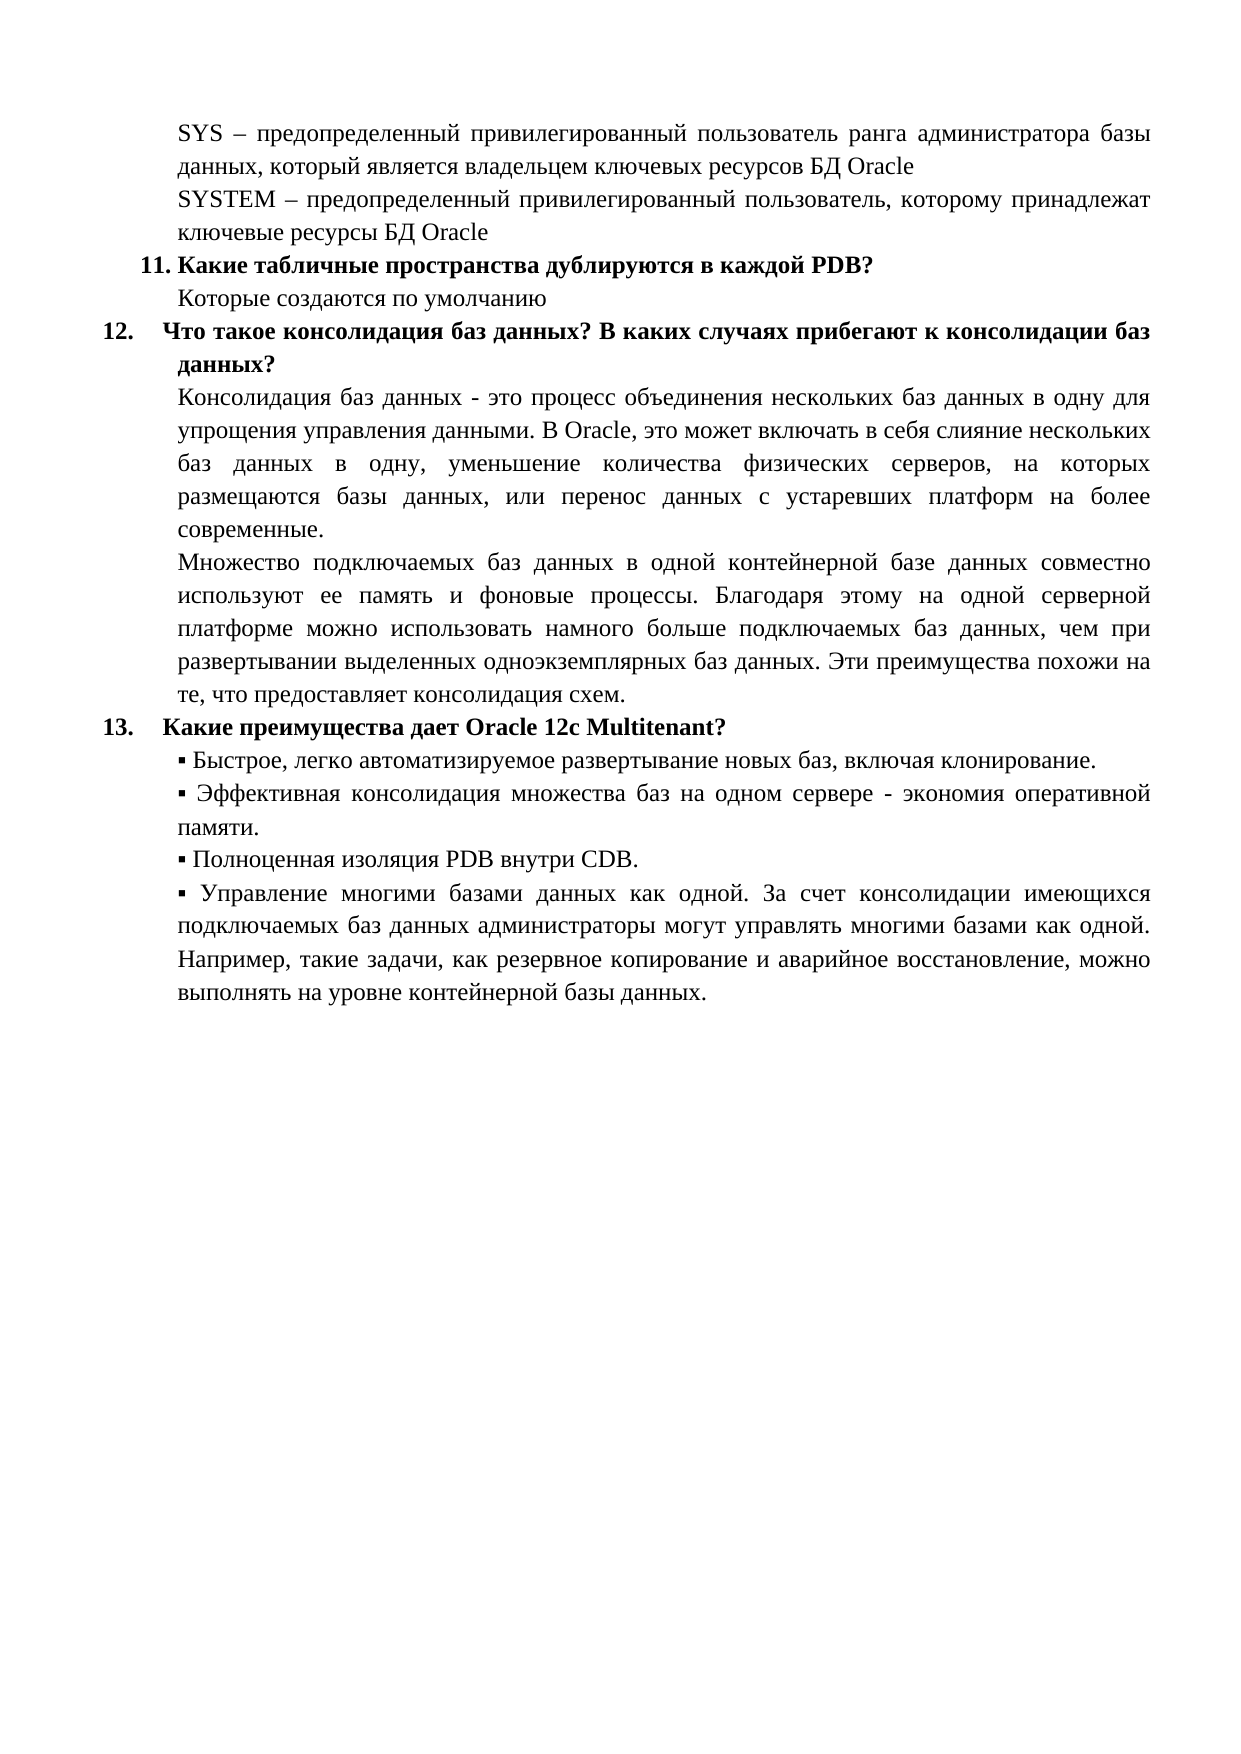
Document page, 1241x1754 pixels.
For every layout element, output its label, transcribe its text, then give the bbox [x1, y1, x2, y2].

list SYSTEM – предопределенный привилегированный пользователь, которому принадлежат ключевые ресурсы БД Oracle [177, 184, 1152, 246]
list Что такое консолидация баз данных? В каких случаях прибегают к консолидации баз данных? [102, 316, 1152, 378]
text ▪ Полноценная изоляция PDB внутри CDB. [177, 844, 1152, 873]
list Которые создаются по умолчанию [177, 283, 1152, 312]
list Консолидация баз данных - это процесс объединения нескольких баз данных в одну для упрощения управления данными. В Oracle, это может включать в себя слияние нескольких баз данных в одну, уменьшение количества физических серверов, на которых размещаются базы данных, или перенос данных с устаревших платформ на более современные. [177, 382, 1152, 543]
text ▪ Быстрое, легко автоматизируемое развертывание новых баз, включая клонирование. [177, 746, 1152, 774]
text ▪ Эффективная консолидация множества баз на одном сервере - экономия оперативной памяти. [177, 778, 1152, 840]
list Какие табличные пространства дублируются в каждой PDB? [140, 250, 1152, 279]
list Какие преимущества дает Oracle 12c Multitenant? [102, 712, 1152, 741]
list SYS – предопределенный привилегированный пользователь ранга администратора базы данных, который является владельцем ключевых ресурсов БД Oracle [177, 118, 1152, 180]
list Множество подключаемых баз данных в одной контейнерной базе данных совместно используют ее память и фоновые процессы. Благодаря этому на одной серверной платформе можно использовать намного больше подключаемых баз данных, чем при развертывании выделенных одноэкземплярных баз данных. Эти преимущества похожи на те, что предоставляет консолидация схем. [177, 547, 1152, 708]
text ▪ Управление многими базами данных как одной. За счет консолидации имеющихся подключаемых баз данных администраторы могут управлять многими базами как одной. Например, такие задачи, как резервное копирование и аварийное восстановление, можно выполнять на уровне контейнерной базы данных. [177, 878, 1152, 1005]
